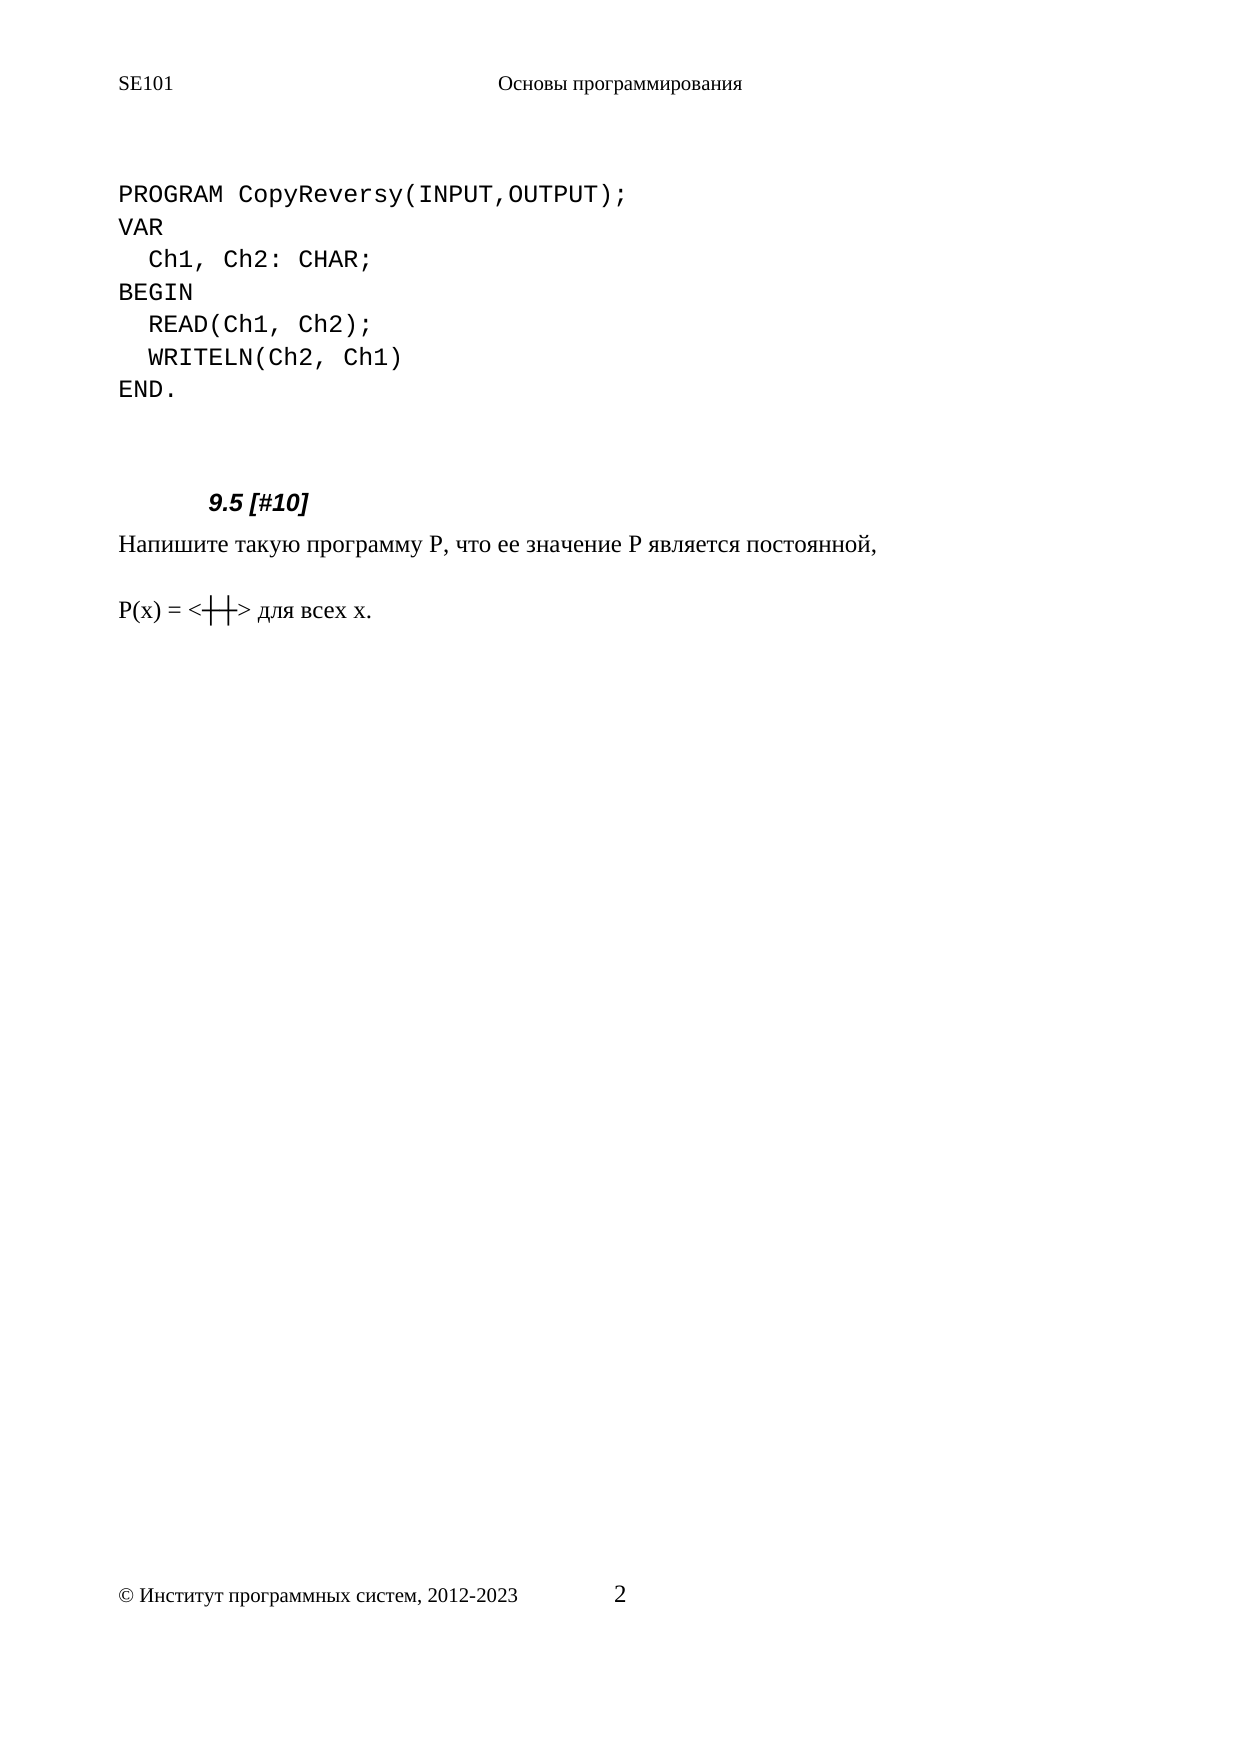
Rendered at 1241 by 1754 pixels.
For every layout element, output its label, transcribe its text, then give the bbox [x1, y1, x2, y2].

text Ch1, Ch2: CHAR; [118, 247, 1122, 275]
subtitle 9.5 [#10] [118, 488, 1122, 517]
text VAR [118, 214, 1122, 243]
text BEGIN [118, 279, 1122, 308]
text WRITELN(Ch2, Ch1) [118, 344, 1122, 373]
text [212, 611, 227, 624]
text P(x) = <┼┼> для всех x. [118, 595, 210, 624]
text READ(Ch1, Ch2); [118, 312, 1122, 340]
text Напишите такую программу P, что ее значение P является постоянной, [118, 529, 1122, 558]
text P(x) = <┼┼> для всех x. [229, 595, 1122, 624]
text PROGRAM CopyReversy(INPUT,OUTPUT); [118, 182, 1122, 210]
text END. [118, 377, 1122, 405]
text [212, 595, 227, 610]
